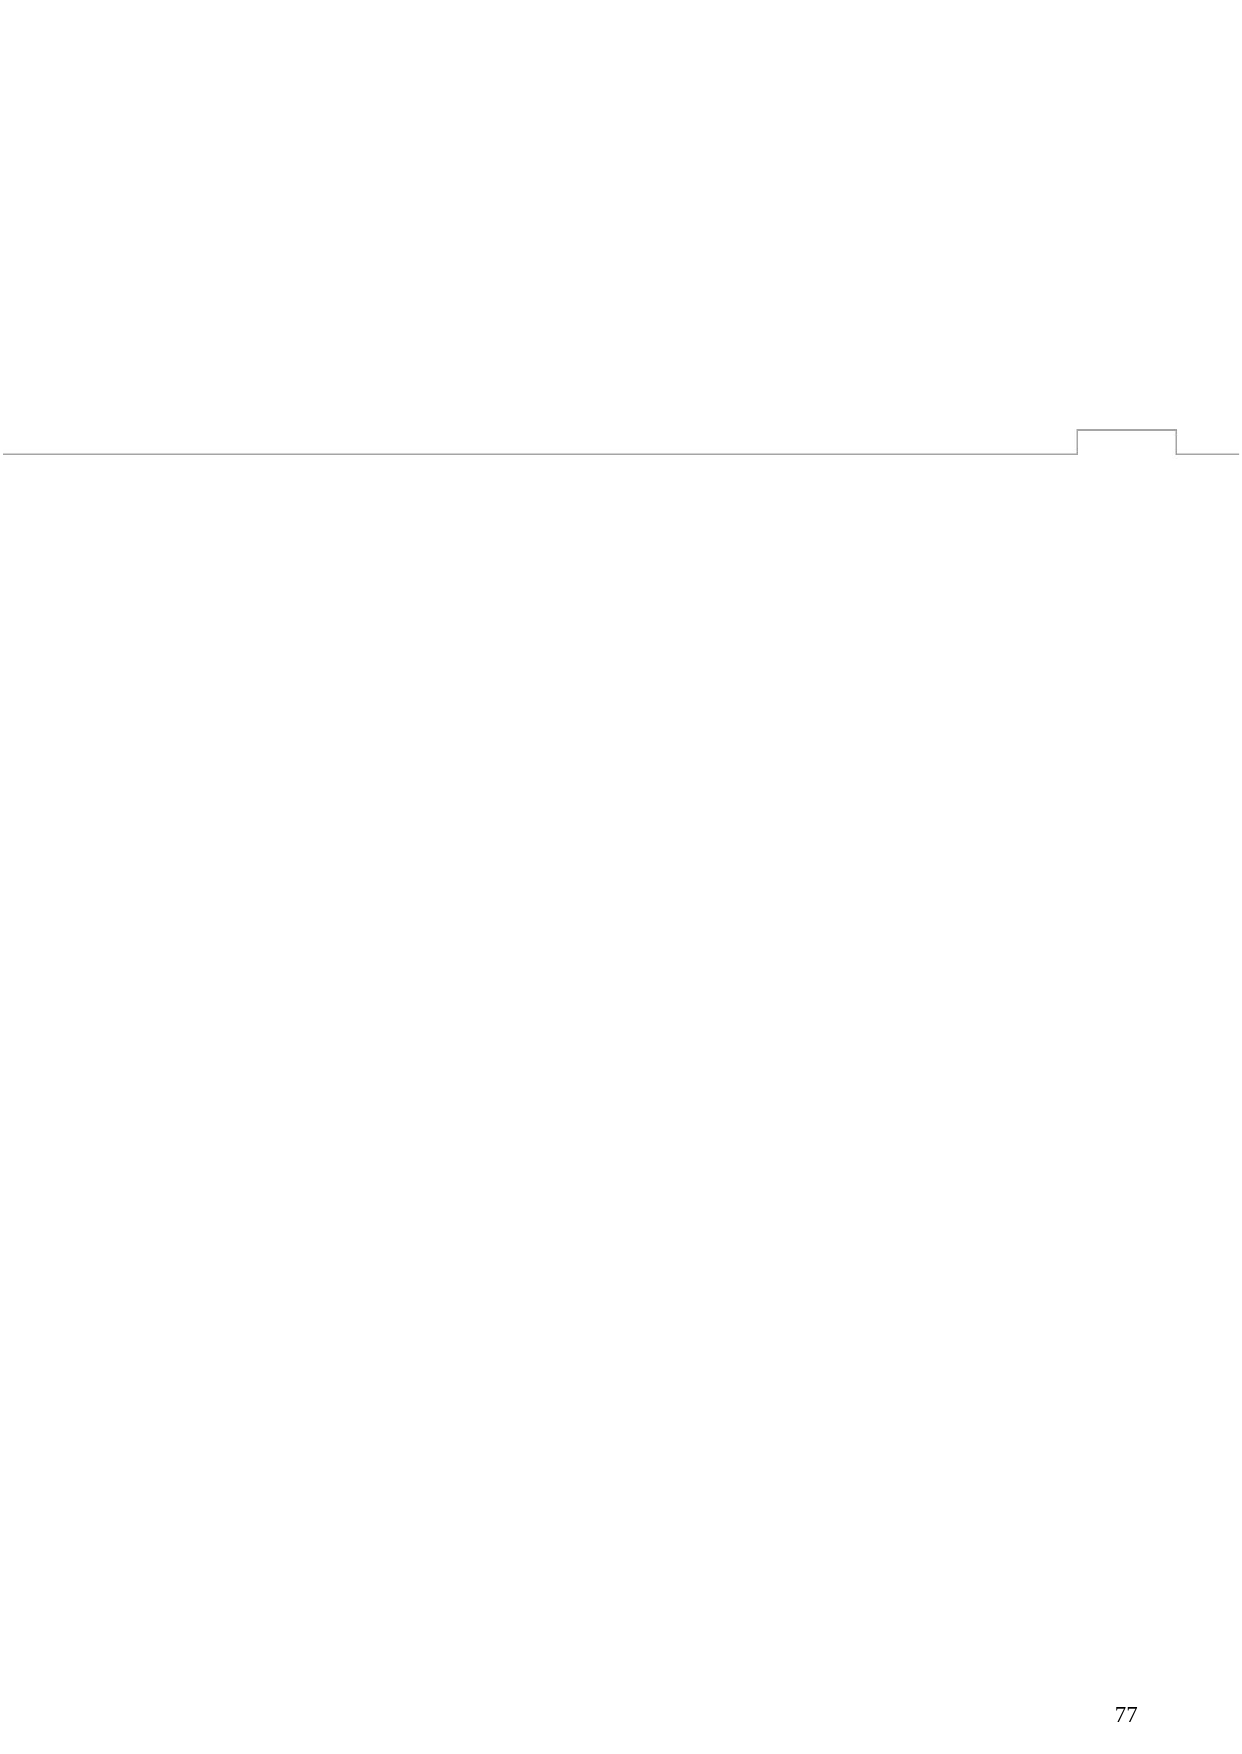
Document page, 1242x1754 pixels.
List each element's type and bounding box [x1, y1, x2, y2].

picture [3, 429, 1240, 461]
